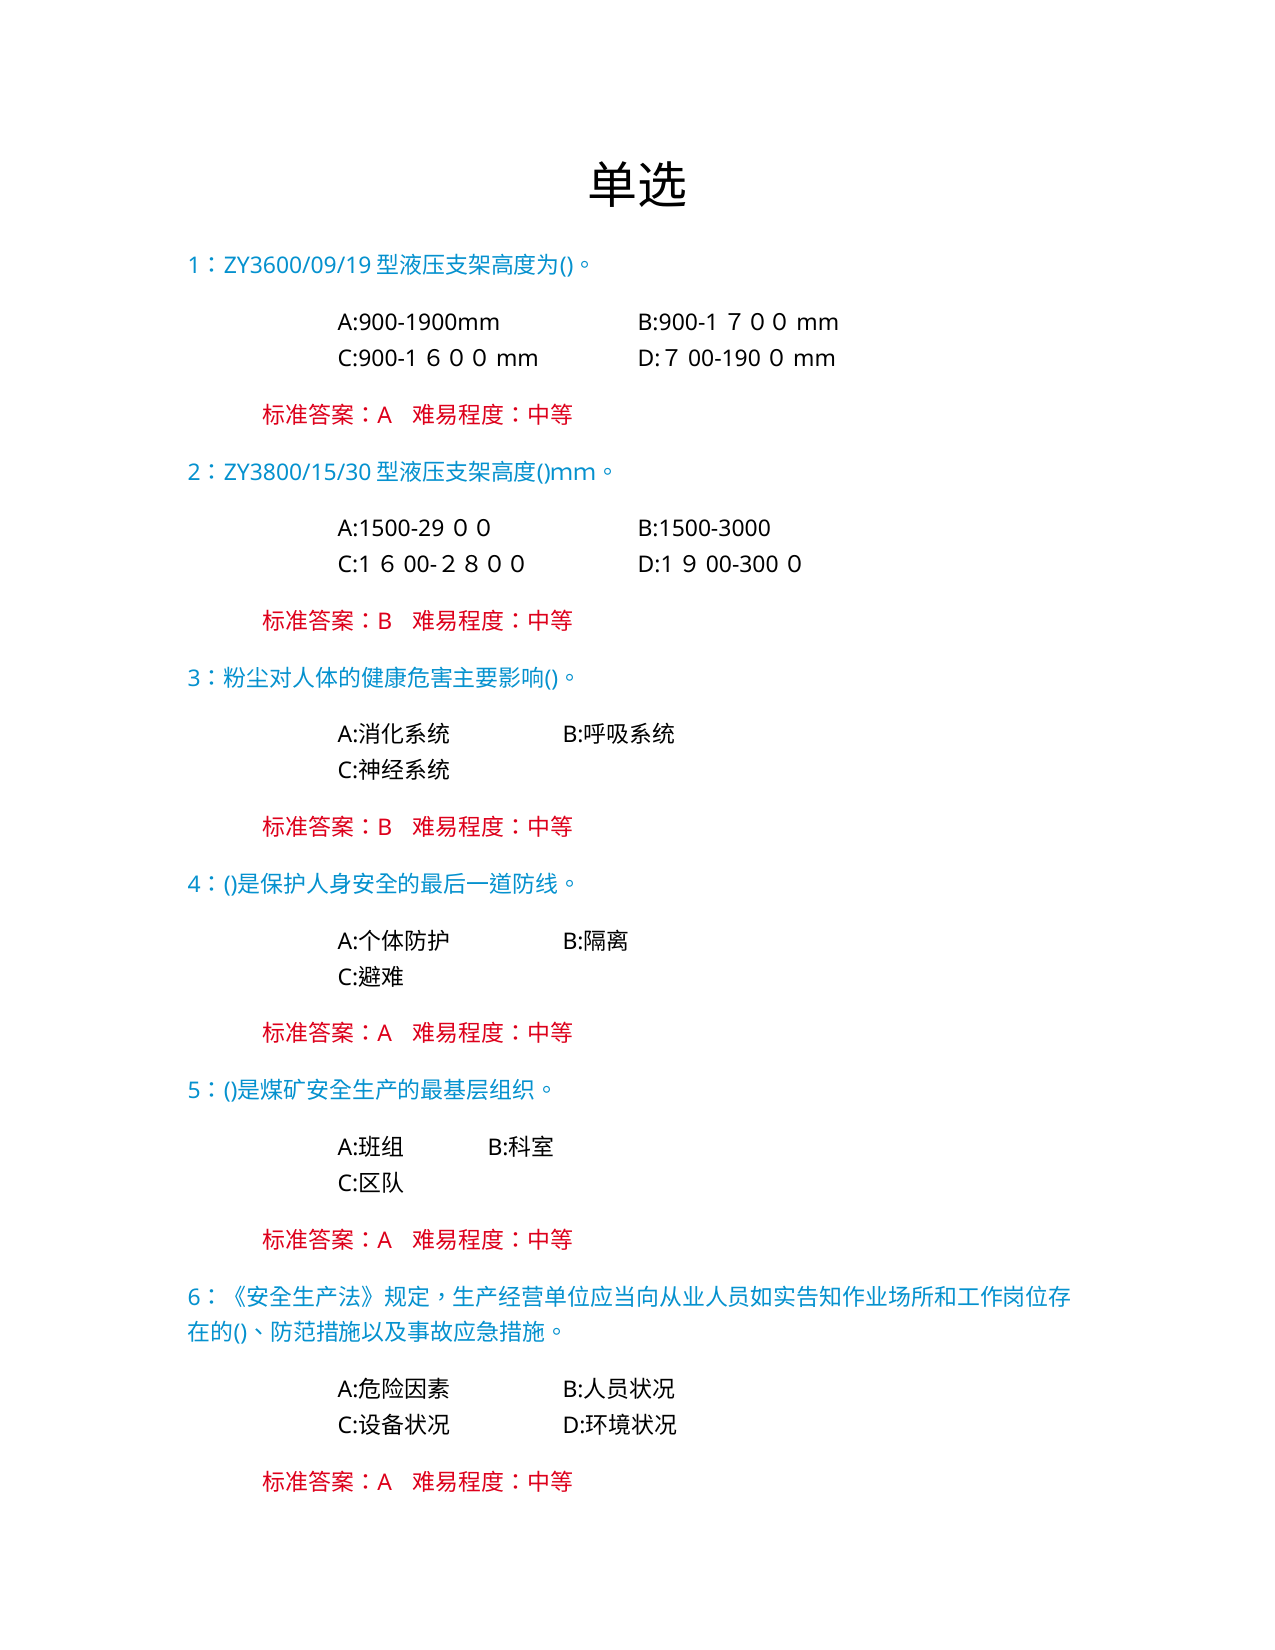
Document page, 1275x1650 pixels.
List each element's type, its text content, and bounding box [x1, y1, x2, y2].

text A:消化系统 B:呼吸系统 C:神经系统 [187, 718, 1087, 786]
text 标准答案：A 难易程度：中等 [187, 399, 1087, 430]
text 4：()是保护人身安全的最后一道防线。 [187, 868, 1087, 899]
text 5：()是煤矿安全生产的最基层组织。 [187, 1074, 1087, 1105]
text 标准答案：B 难易程度：中等 [187, 811, 1087, 842]
text A:900-1900mm B:900-1７００mm C:900-1６００mm D:７00-190０mm [187, 306, 1087, 373]
text 标准答案：A 难易程度：中等 [187, 1017, 1087, 1049]
text A:危险因素 B:人员状况 C:设备状况 D:环境状况 [187, 1373, 1087, 1440]
text 6：《安全生产法》规定，生产经营单位应当向从业人员如实告知作业场所和工作岗位存在的()、防范措施以及事故应急措施。 [187, 1280, 1087, 1348]
text 标准答案：A 难易程度：中等 [187, 1466, 1087, 1497]
text A:班组 B:科室 C:区队 [187, 1131, 1087, 1198]
text 3：粉尘对人体的健康危害主要影响()。 [187, 662, 1087, 693]
text A:个体防护 B:隔离 C:避难 [187, 925, 1087, 992]
text 标准答案：B 难易程度：中等 [187, 605, 1087, 636]
text 1：ZY3600/09/19型液压支架高度为()。 [187, 249, 1087, 280]
text 2：ZY3800/15/30型液压支架高度()ｍｍ。 [187, 455, 1087, 487]
text 单选 [187, 150, 1087, 218]
text 标准答案：A 难易程度：中等 [187, 1224, 1087, 1255]
text A:1500-29００ B:1500-3000 C:1６00-２８００ D:1９00-300０ [187, 512, 1087, 579]
